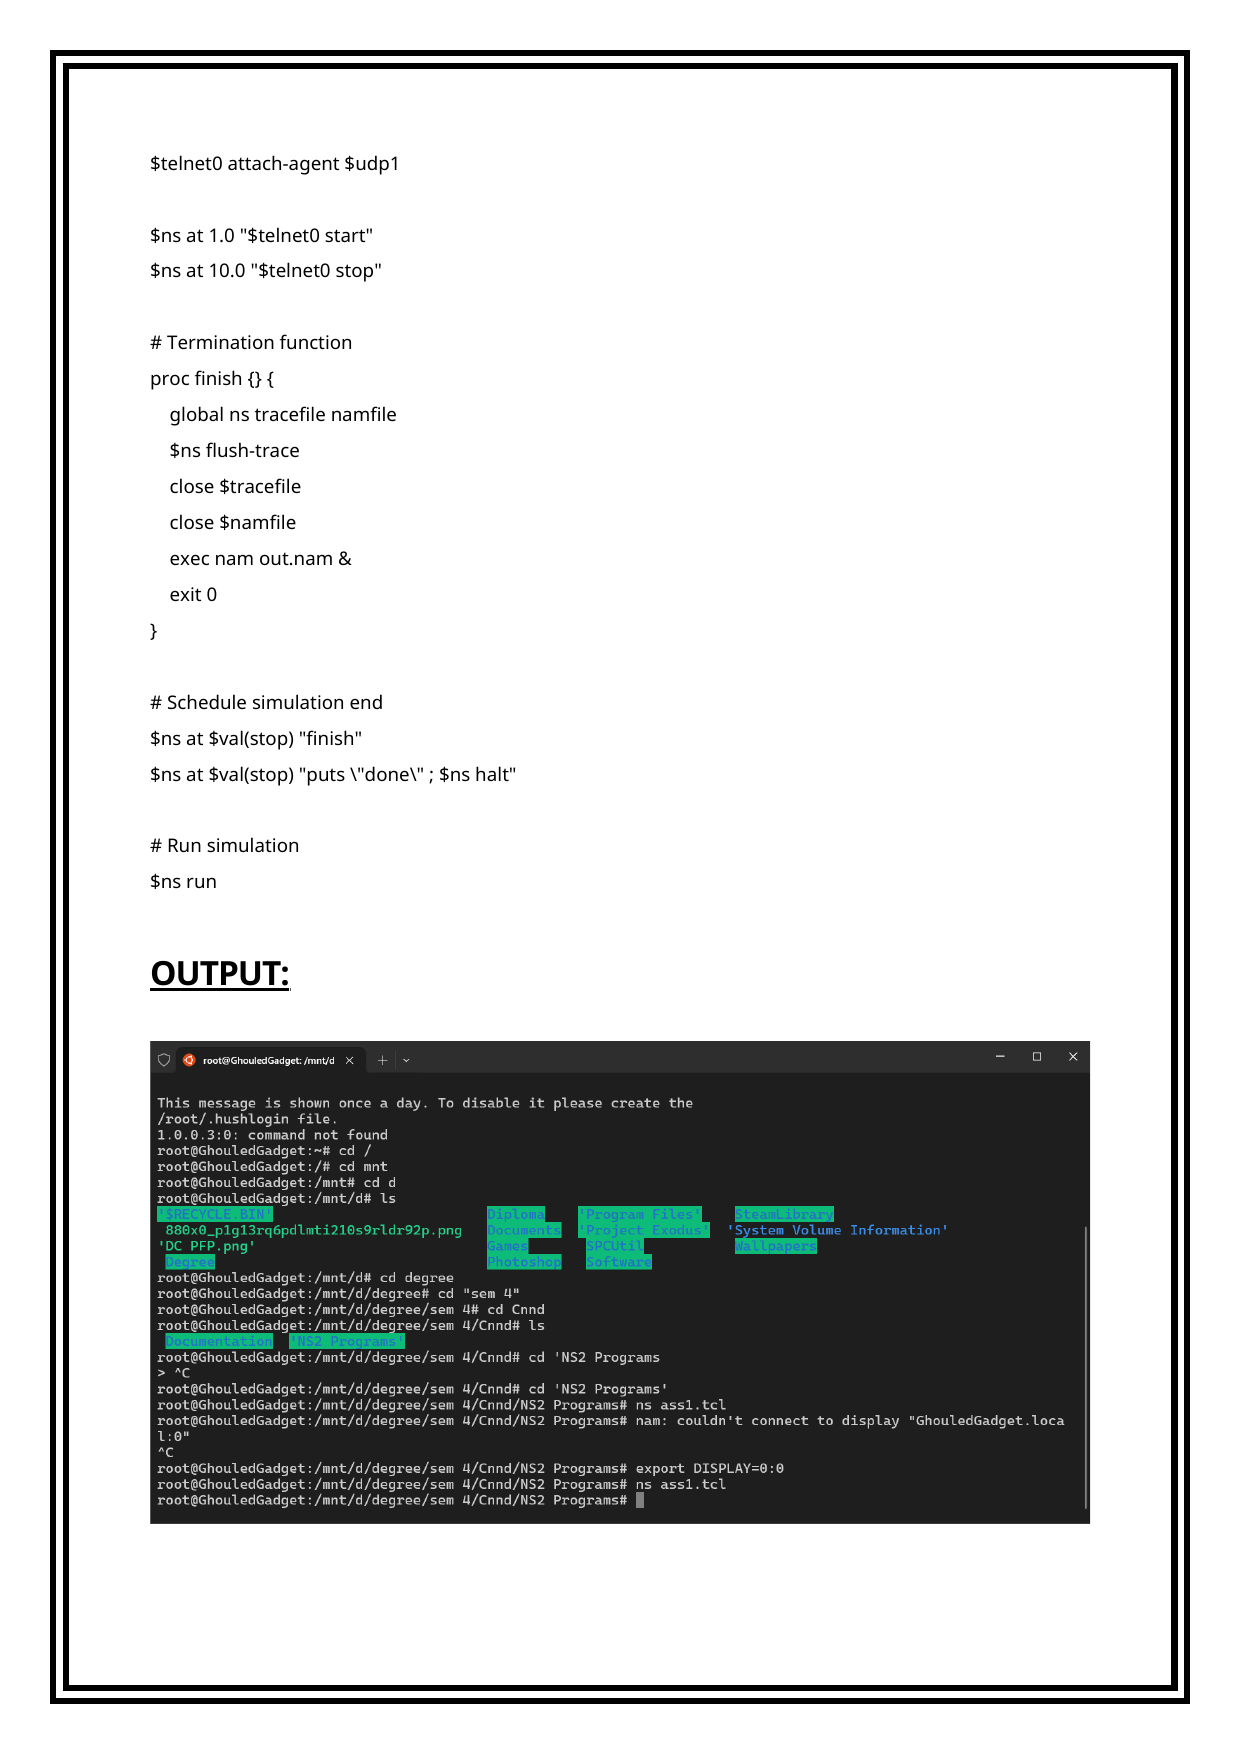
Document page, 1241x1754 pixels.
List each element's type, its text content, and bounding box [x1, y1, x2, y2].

text proc finish {} { [150, 366, 1090, 391]
picture [150, 1041, 1091, 1524]
text # Schedule simulation end [150, 689, 1090, 714]
text exec nam out.nam & [150, 545, 1090, 571]
text global ns tracefile namfile [150, 402, 1090, 427]
text $ns flush-trace [150, 437, 1090, 463]
text $ns run [150, 869, 1090, 894]
text $telnet0 attach-agent $udp1 [150, 150, 1090, 176]
text OUTPUT: [150, 950, 1090, 996]
text $ns at 10.0 "$telnet0 stop" [150, 258, 1090, 283]
text # Termination function [150, 330, 1090, 355]
text } [150, 617, 1090, 643]
text close $tracefile [150, 473, 1090, 499]
text $ns at 1.0 "$telnet0 start" [150, 222, 1090, 247]
text $ns at $val(stop) "finish" [150, 725, 1090, 751]
text close $namfile [150, 509, 1090, 535]
text $ns at $val(stop) "puts \"done\" ; $ns halt" [150, 761, 1090, 786]
text exit 0 [150, 581, 1090, 607]
text # Run simulation [150, 833, 1090, 858]
